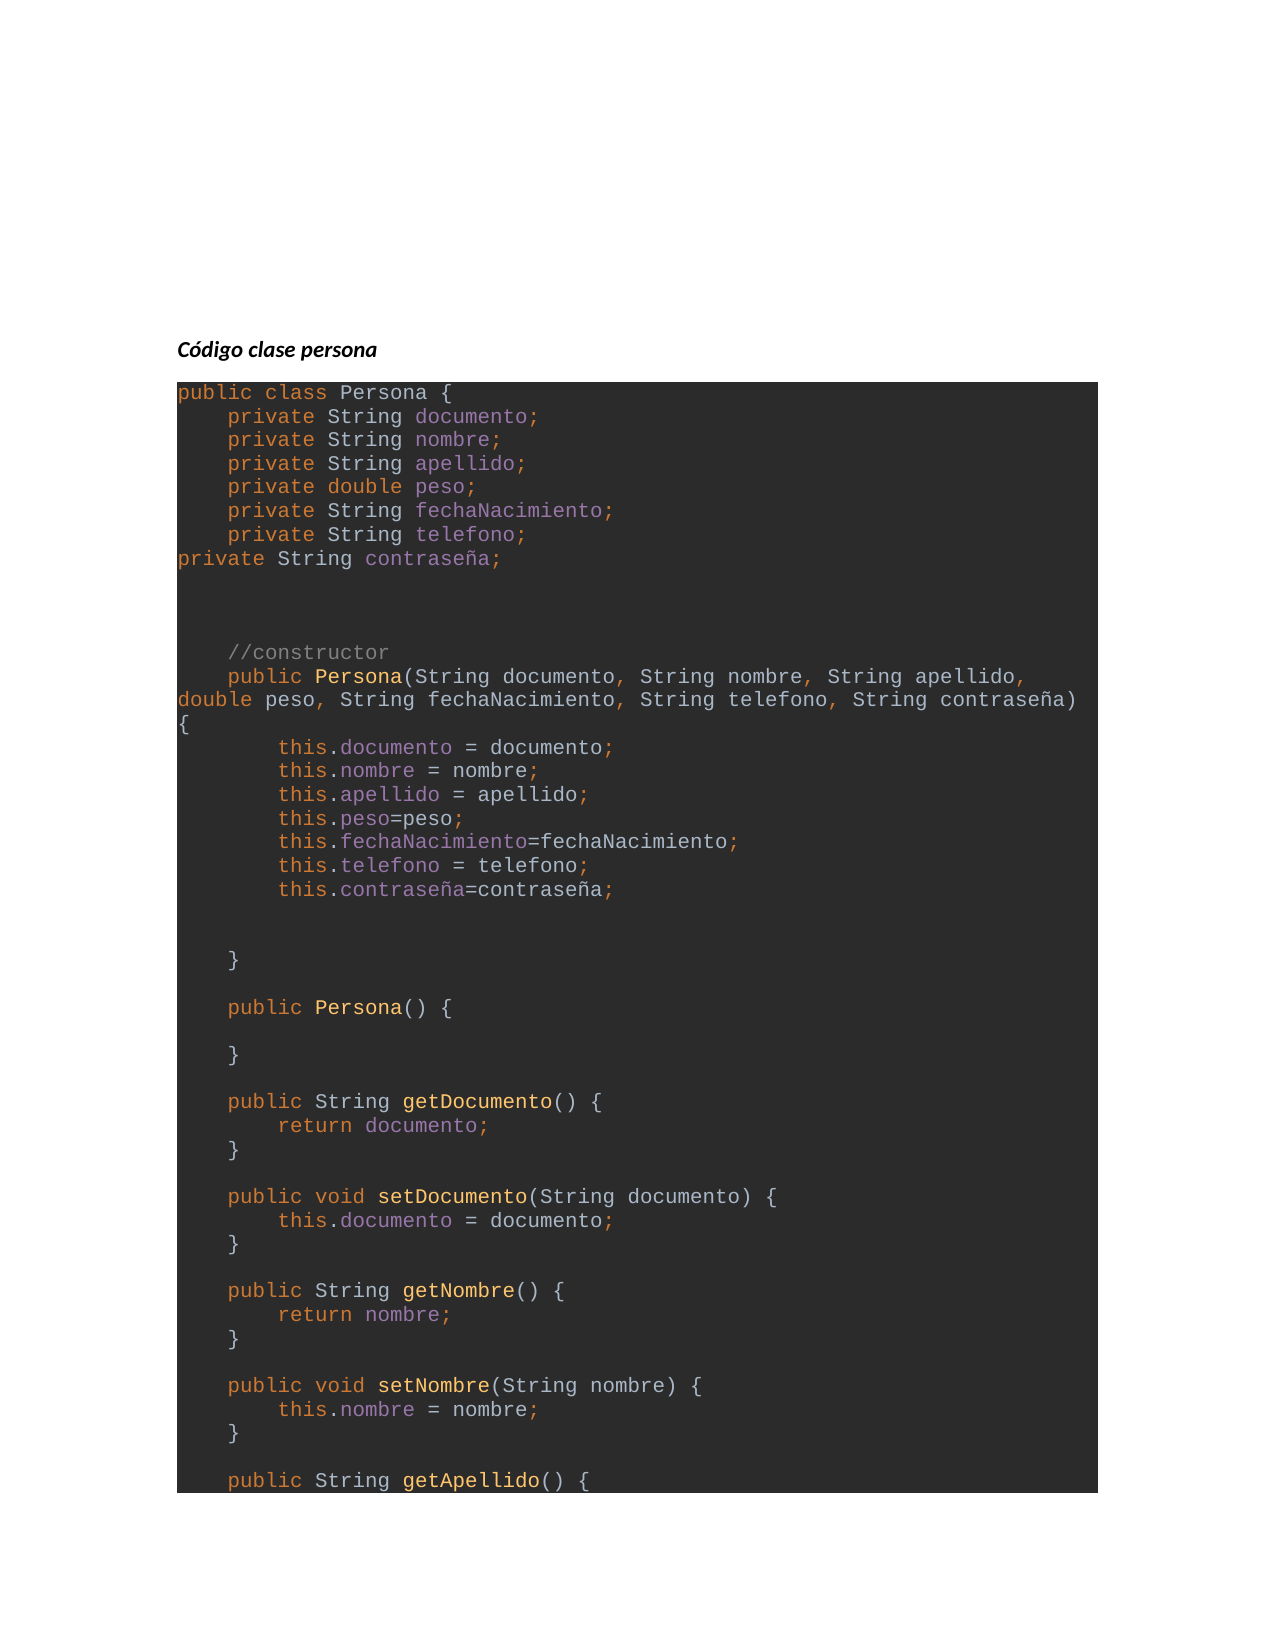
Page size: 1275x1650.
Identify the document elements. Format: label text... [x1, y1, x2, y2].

text Código clase persona [177, 335, 1098, 363]
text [177, 382, 1098, 1493]
